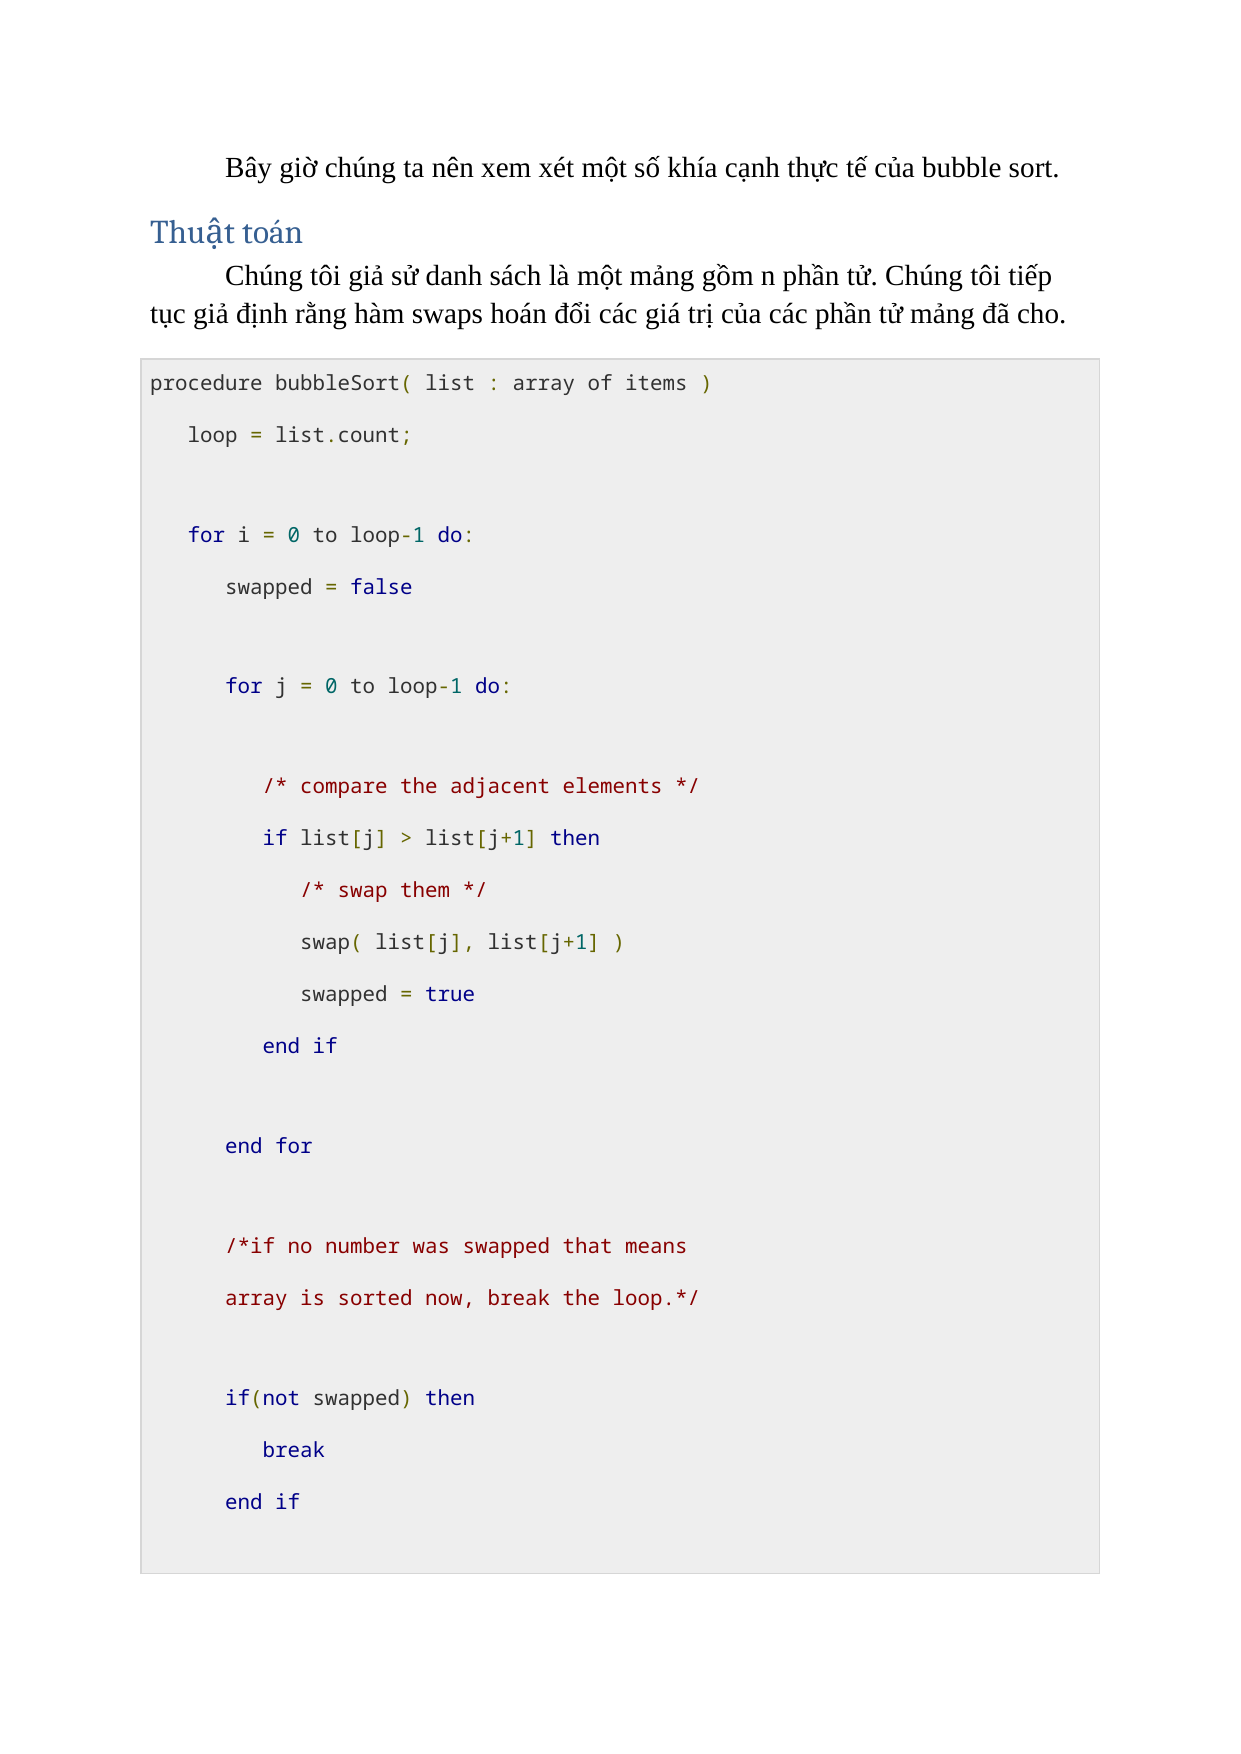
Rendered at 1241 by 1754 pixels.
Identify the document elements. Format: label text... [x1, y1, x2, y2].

text swap( list[j], list[j+1] ) [142, 917, 1099, 955]
text /* swap them */ [142, 865, 1099, 903]
subtitle Thuật toán [150, 213, 1090, 252]
text if list[j] > list[j+1] then [142, 813, 1099, 852]
text for j = 0 to loop-1 do: [142, 661, 1099, 699]
text end if [142, 1477, 1099, 1516]
text /*if no number was swapped that means [142, 1221, 1099, 1260]
text Bây giờ chúng ta nên xem xét một số khía cạnh thực tế của bubble sort. [150, 150, 1090, 183]
text for i = 0 to loop-1 do: [142, 510, 1099, 549]
text /* compare the adjacent elements */ [142, 761, 1099, 800]
text procedure bubbleSort( list : array of items ) [142, 360, 1099, 396]
text swapped = true [142, 969, 1099, 1007]
text break [142, 1426, 1099, 1464]
text if(not swapped) then [142, 1374, 1099, 1412]
text Chúng tôi giả sử danh sách là một mảng gồm n phần tử. Chúng tôi tiếp tục giả định rằng hàm swaps hoán đổi các giá trị của các phần tử mảng đã cho. [150, 258, 1090, 330]
text end for [142, 1121, 1099, 1159]
text end if [142, 1021, 1099, 1059]
text loop = list.count; [142, 410, 1099, 448]
text swapped = false [142, 562, 1099, 601]
text array is sorted now, break the loop.*/ [142, 1273, 1099, 1312]
